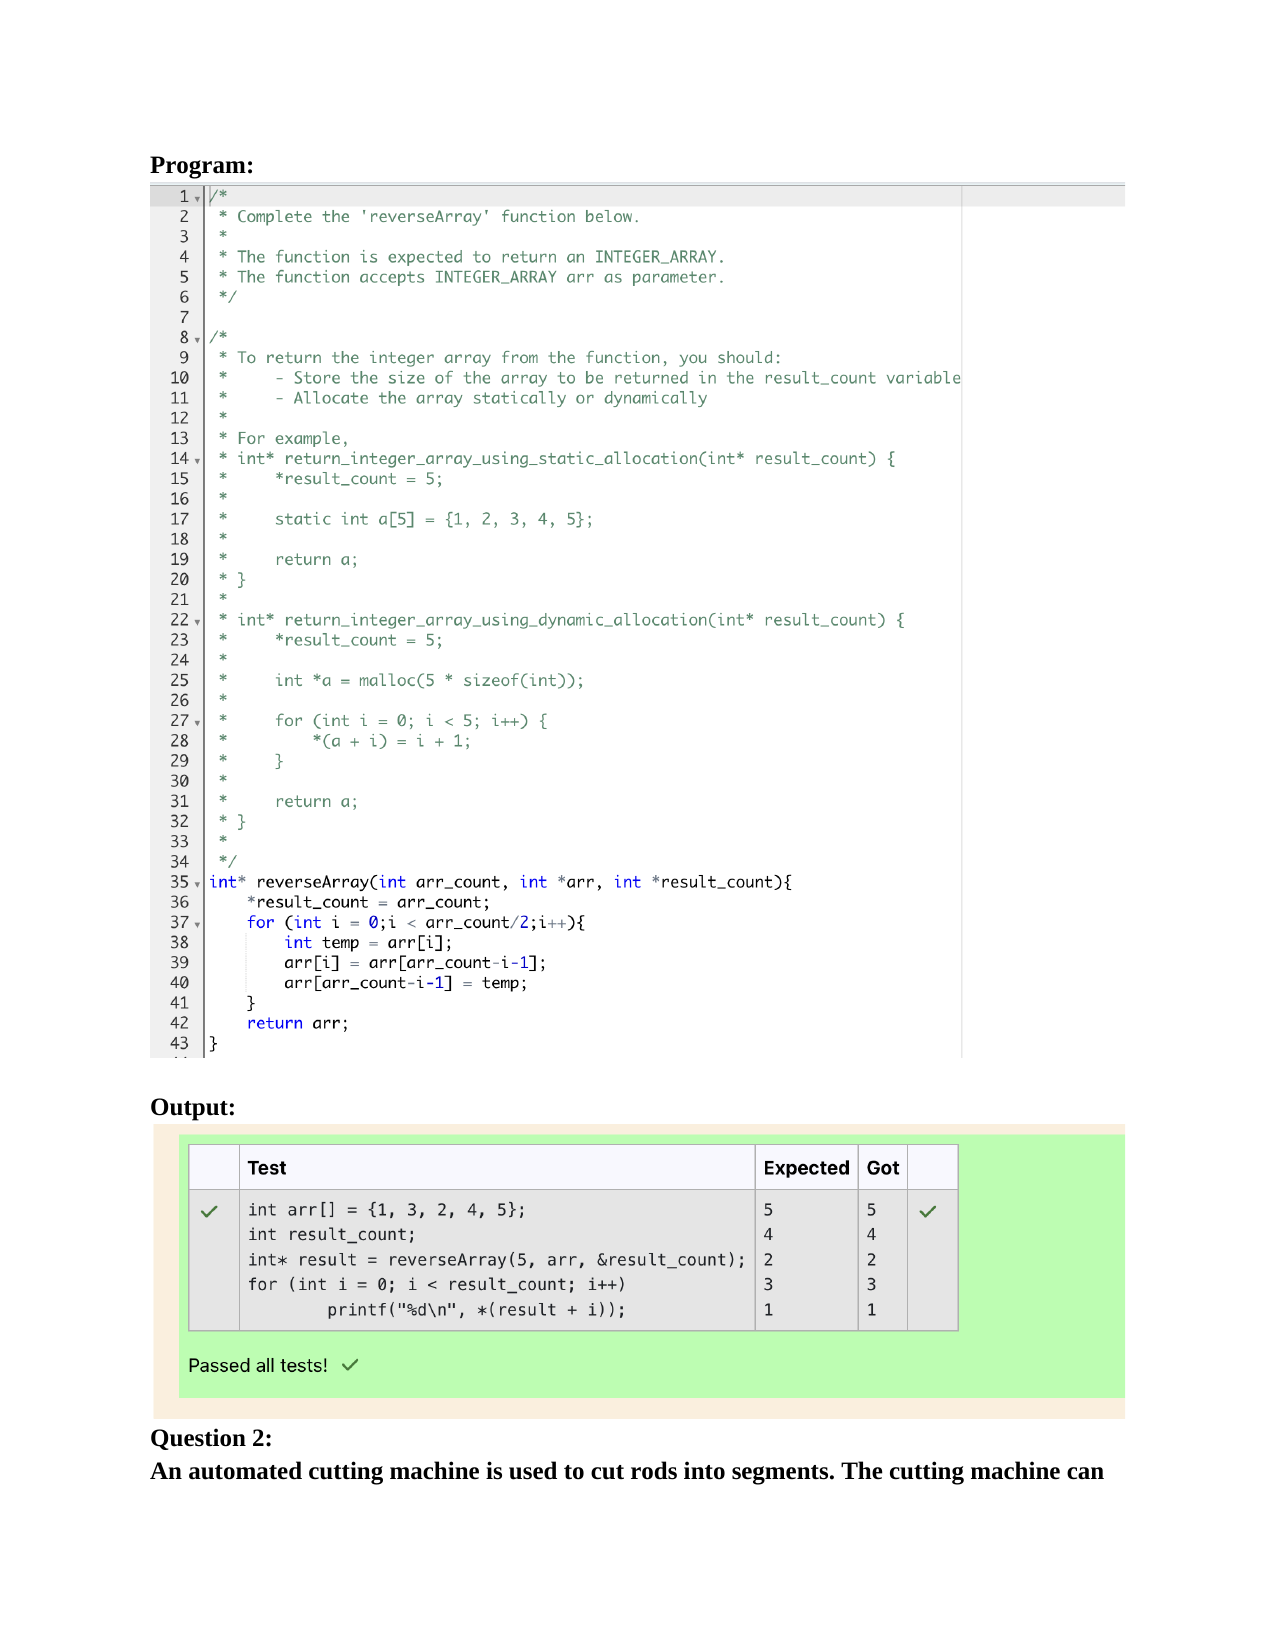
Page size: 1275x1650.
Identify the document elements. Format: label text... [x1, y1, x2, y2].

text An automated cutting machine is used to cut rods into segments. The cutting machine can [150, 1456, 1125, 1484]
text Program: [150, 150, 1125, 182]
picture [150, 1124, 1125, 1419]
text Question 2: [150, 1419, 1125, 1451]
text Output: [150, 1092, 1125, 1120]
picture [150, 182, 1125, 1058]
